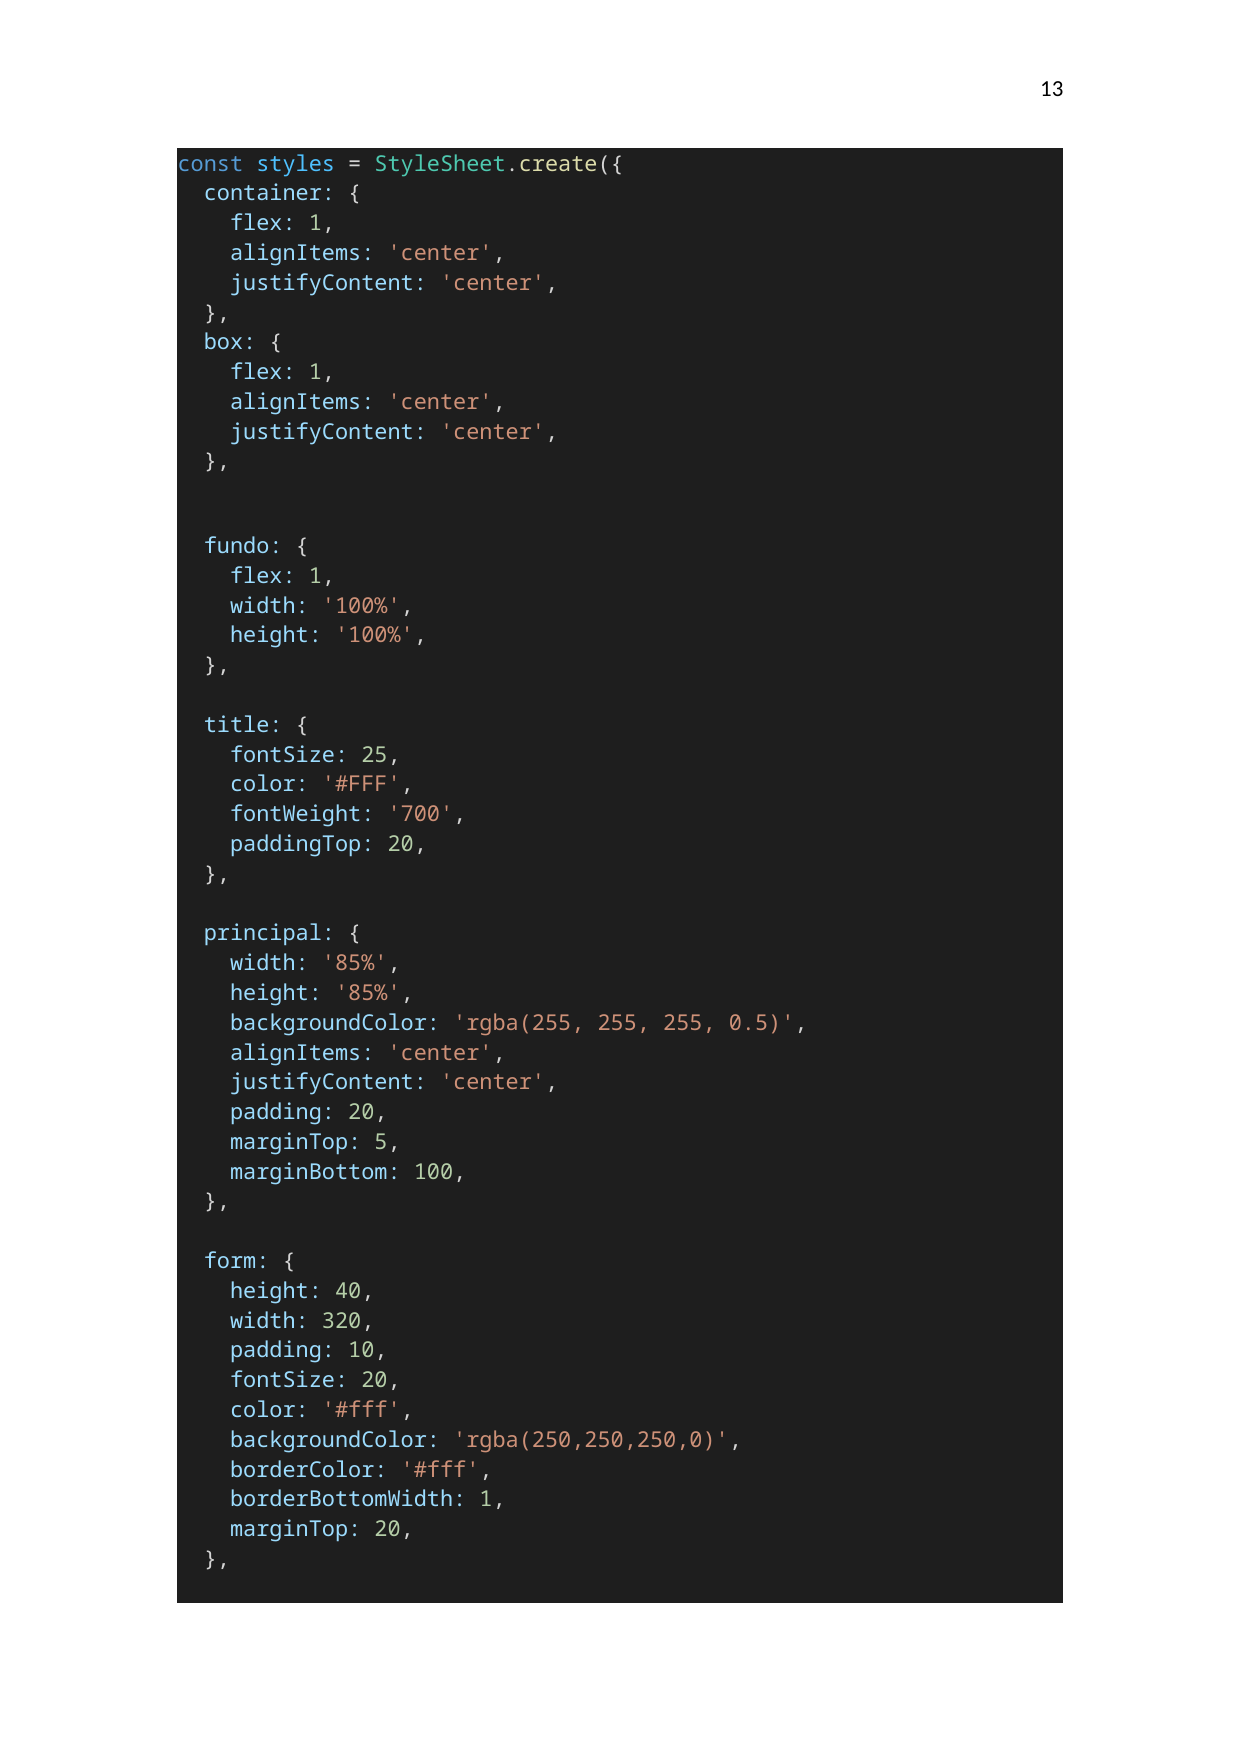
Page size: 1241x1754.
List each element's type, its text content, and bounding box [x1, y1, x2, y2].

text title: { [177, 709, 1063, 739]
text width: '100%', [177, 590, 1063, 619]
text }, [177, 297, 1063, 326]
text }, [177, 1543, 1063, 1573]
text container: { [177, 177, 1063, 207]
text height: 40, [177, 1275, 1063, 1305]
text borderColor: '#fff', [177, 1454, 1063, 1483]
text color: '#FFF', [177, 768, 1063, 798]
text }, [177, 1186, 1063, 1215]
text backgroundColor: 'rgba(255, 255, 255, 0.5)', [177, 1007, 1063, 1037]
text form: { [177, 1245, 1063, 1275]
text padding: 10, [177, 1334, 1063, 1364]
text borderBottomWidth: 1, [177, 1483, 1063, 1513]
text flex: 1, [177, 560, 1063, 590]
text const styles = StyleSheet.create({ [177, 148, 1063, 177]
text }, [177, 649, 1063, 679]
text width: 320, [177, 1305, 1063, 1334]
text marginBottom: 100, [177, 1156, 1063, 1186]
text justifyContent: 'center', [177, 1066, 1063, 1096]
text justifyContent: 'center', [177, 416, 1063, 446]
text alignItems: 'center', [177, 1037, 1063, 1066]
text backgroundColor: 'rgba(250,250,250,0)', [177, 1424, 1063, 1454]
text box: { [177, 326, 1063, 356]
text marginTop: 20, [177, 1513, 1063, 1543]
text fundo: { [177, 530, 1063, 560]
text fontSize: 25, [177, 739, 1063, 768]
text paddingTop: 20, [177, 828, 1063, 858]
text color: '#fff', [177, 1394, 1063, 1424]
text fontWeight: '700', [177, 798, 1063, 828]
text principal: { [177, 917, 1063, 947]
text justifyContent: 'center', [177, 267, 1063, 297]
text alignItems: 'center', [177, 237, 1063, 267]
text height: '100%', [177, 619, 1063, 649]
text fontSize: 20, [177, 1364, 1063, 1394]
text width: '85%', [177, 947, 1063, 977]
text flex: 1, [177, 207, 1063, 237]
text marginTop: 5, [177, 1126, 1063, 1156]
text flex: 1, [177, 356, 1063, 386]
text height: '85%', [177, 977, 1063, 1007]
text }, [177, 446, 1063, 475]
text alignItems: 'center', [177, 386, 1063, 416]
text }, [177, 858, 1063, 888]
text padding: 20, [177, 1096, 1063, 1126]
